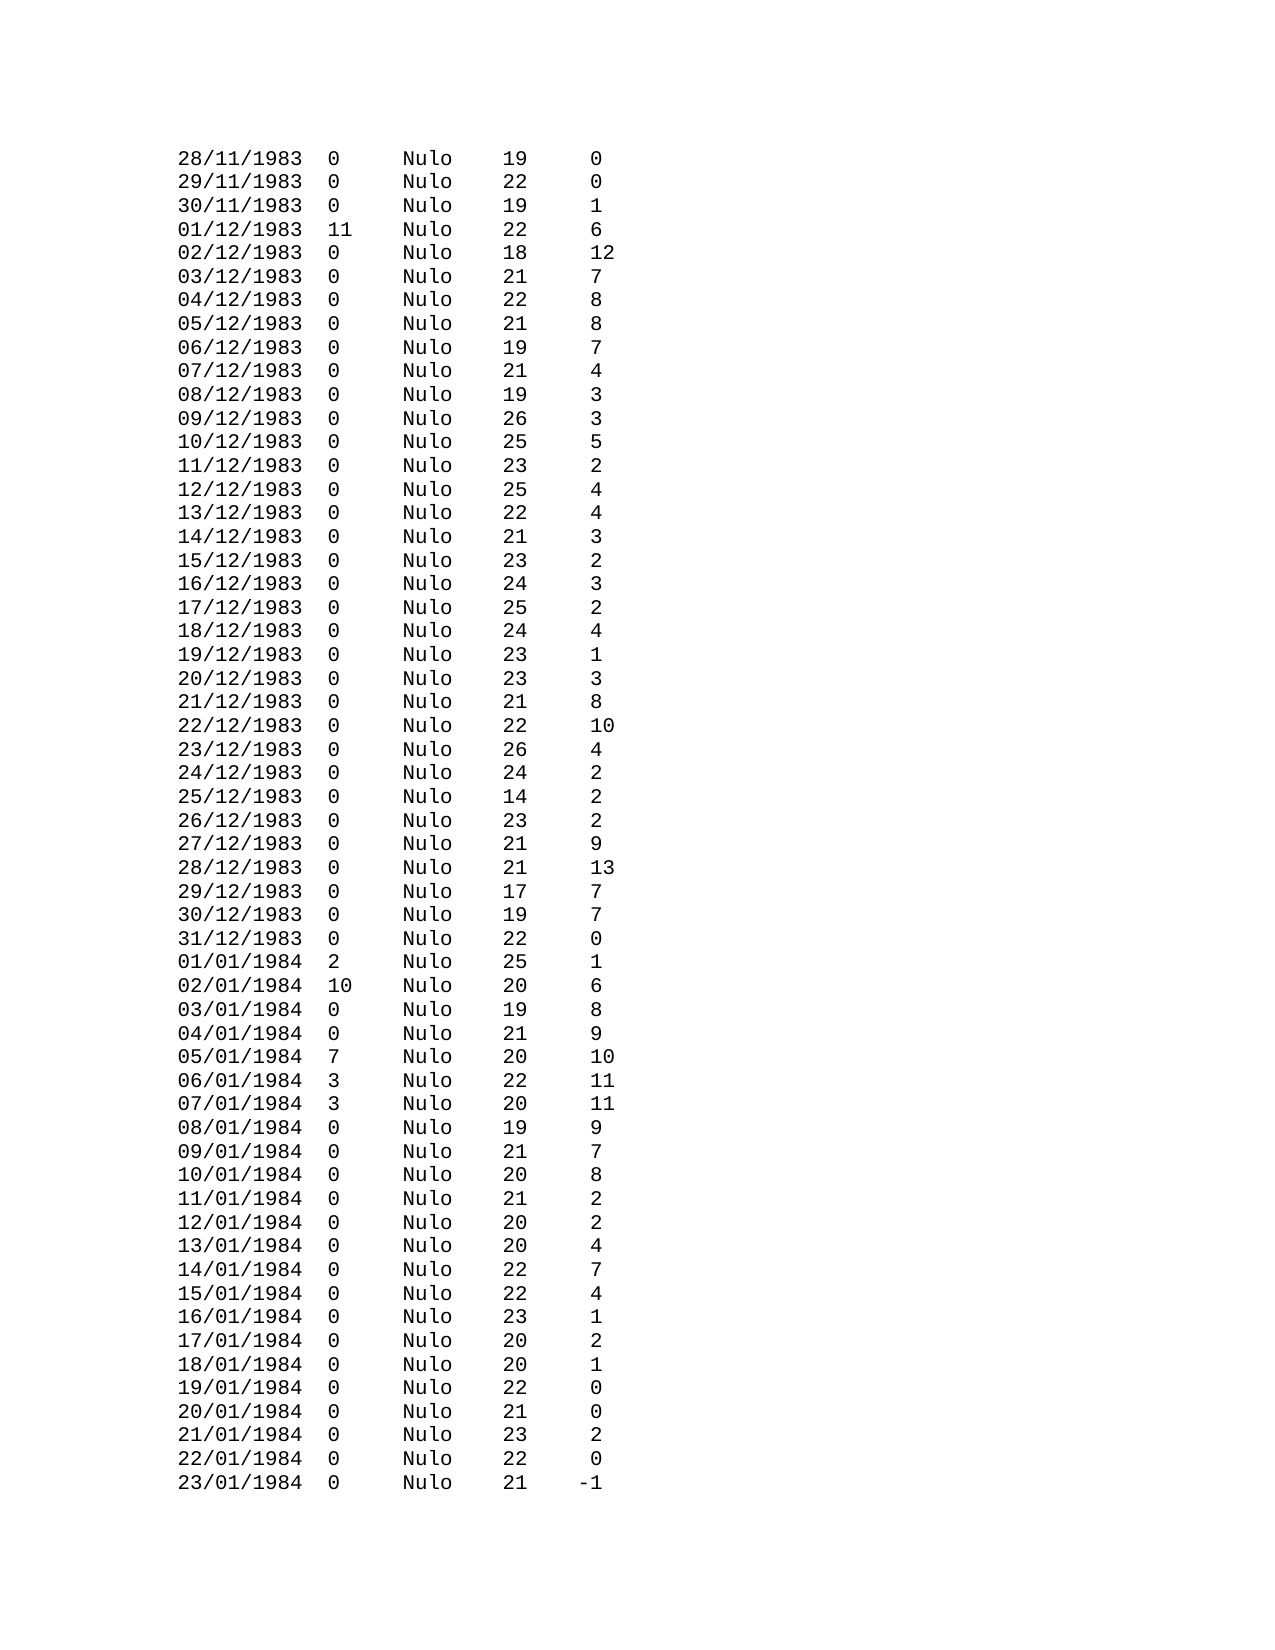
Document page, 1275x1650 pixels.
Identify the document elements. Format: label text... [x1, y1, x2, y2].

text 27/12/1983 0 Nulo 21 9 [177, 833, 1098, 857]
text 28/11/1983 0 Nulo 19 0 [177, 148, 1098, 171]
text 24/12/1983 0 Nulo 24 2 [177, 762, 1098, 786]
text 16/12/1983 0 Nulo 24 3 [177, 573, 1098, 597]
text 20/12/1983 0 Nulo 23 3 [177, 668, 1098, 691]
text 05/12/1983 0 Nulo 21 8 [177, 313, 1098, 337]
text 12/12/1983 0 Nulo 25 4 [177, 479, 1098, 502]
text 23/01/1984 0 Nulo 21 -1 [177, 1472, 1098, 1495]
text 29/12/1983 0 Nulo 17 7 [177, 881, 1098, 904]
text 17/12/1983 0 Nulo 25 2 [177, 597, 1098, 621]
text 21/12/1983 0 Nulo 21 8 [177, 691, 1098, 715]
text 22/12/1983 0 Nulo 22 10 [177, 715, 1098, 739]
text 01/12/1983 11 Nulo 22 6 [177, 218, 1098, 242]
text 13/01/1984 0 Nulo 20 4 [177, 1235, 1098, 1259]
text 18/01/1984 0 Nulo 20 1 [177, 1353, 1098, 1377]
text 07/01/1984 3 Nulo 20 11 [177, 1093, 1098, 1117]
text 09/12/1983 0 Nulo 26 3 [177, 408, 1098, 431]
text 19/12/1983 0 Nulo 23 1 [177, 644, 1098, 668]
text 11/01/1984 0 Nulo 21 2 [177, 1188, 1098, 1212]
text 19/01/1984 0 Nulo 22 0 [177, 1377, 1098, 1401]
text 05/01/1984 7 Nulo 20 10 [177, 1046, 1098, 1070]
text 25/12/1983 0 Nulo 14 2 [177, 786, 1098, 810]
text 15/12/1983 0 Nulo 23 2 [177, 549, 1098, 573]
text 11/12/1983 0 Nulo 23 2 [177, 455, 1098, 479]
text 09/01/1984 0 Nulo 21 7 [177, 1141, 1098, 1164]
text 14/12/1983 0 Nulo 21 3 [177, 526, 1098, 549]
text 30/11/1983 0 Nulo 19 1 [177, 195, 1098, 218]
text 26/12/1983 0 Nulo 23 2 [177, 810, 1098, 833]
text 02/01/1984 10 Nulo 20 6 [177, 975, 1098, 999]
text 28/12/1983 0 Nulo 21 13 [177, 857, 1098, 881]
text 18/12/1983 0 Nulo 24 4 [177, 621, 1098, 644]
text 06/01/1984 3 Nulo 22 11 [177, 1070, 1098, 1093]
text 17/01/1984 0 Nulo 20 2 [177, 1330, 1098, 1353]
text 03/01/1984 0 Nulo 19 8 [177, 999, 1098, 1022]
text 03/12/1983 0 Nulo 21 7 [177, 266, 1098, 289]
text 29/11/1983 0 Nulo 22 0 [177, 171, 1098, 195]
text 14/01/1984 0 Nulo 22 7 [177, 1259, 1098, 1283]
text 02/12/1983 0 Nulo 18 12 [177, 242, 1098, 266]
text 10/01/1984 0 Nulo 20 8 [177, 1164, 1098, 1188]
text 13/12/1983 0 Nulo 22 4 [177, 502, 1098, 526]
text 16/01/1984 0 Nulo 23 1 [177, 1306, 1098, 1330]
text 23/12/1983 0 Nulo 26 4 [177, 739, 1098, 762]
text 06/12/1983 0 Nulo 19 7 [177, 337, 1098, 360]
text 30/12/1983 0 Nulo 19 7 [177, 904, 1098, 928]
text 31/12/1983 0 Nulo 22 0 [177, 928, 1098, 952]
text 20/01/1984 0 Nulo 21 0 [177, 1401, 1098, 1424]
text 21/01/1984 0 Nulo 23 2 [177, 1424, 1098, 1448]
text 07/12/1983 0 Nulo 21 4 [177, 360, 1098, 384]
text 04/12/1983 0 Nulo 22 8 [177, 289, 1098, 313]
text 04/01/1984 0 Nulo 21 9 [177, 1022, 1098, 1046]
text 08/12/1983 0 Nulo 19 3 [177, 384, 1098, 408]
text 08/01/1984 0 Nulo 19 9 [177, 1117, 1098, 1141]
text 10/12/1983 0 Nulo 25 5 [177, 431, 1098, 455]
text 22/01/1984 0 Nulo 22 0 [177, 1448, 1098, 1472]
text 12/01/1984 0 Nulo 20 2 [177, 1212, 1098, 1235]
text 15/01/1984 0 Nulo 22 4 [177, 1283, 1098, 1306]
text 01/01/1984 2 Nulo 25 1 [177, 952, 1098, 975]
